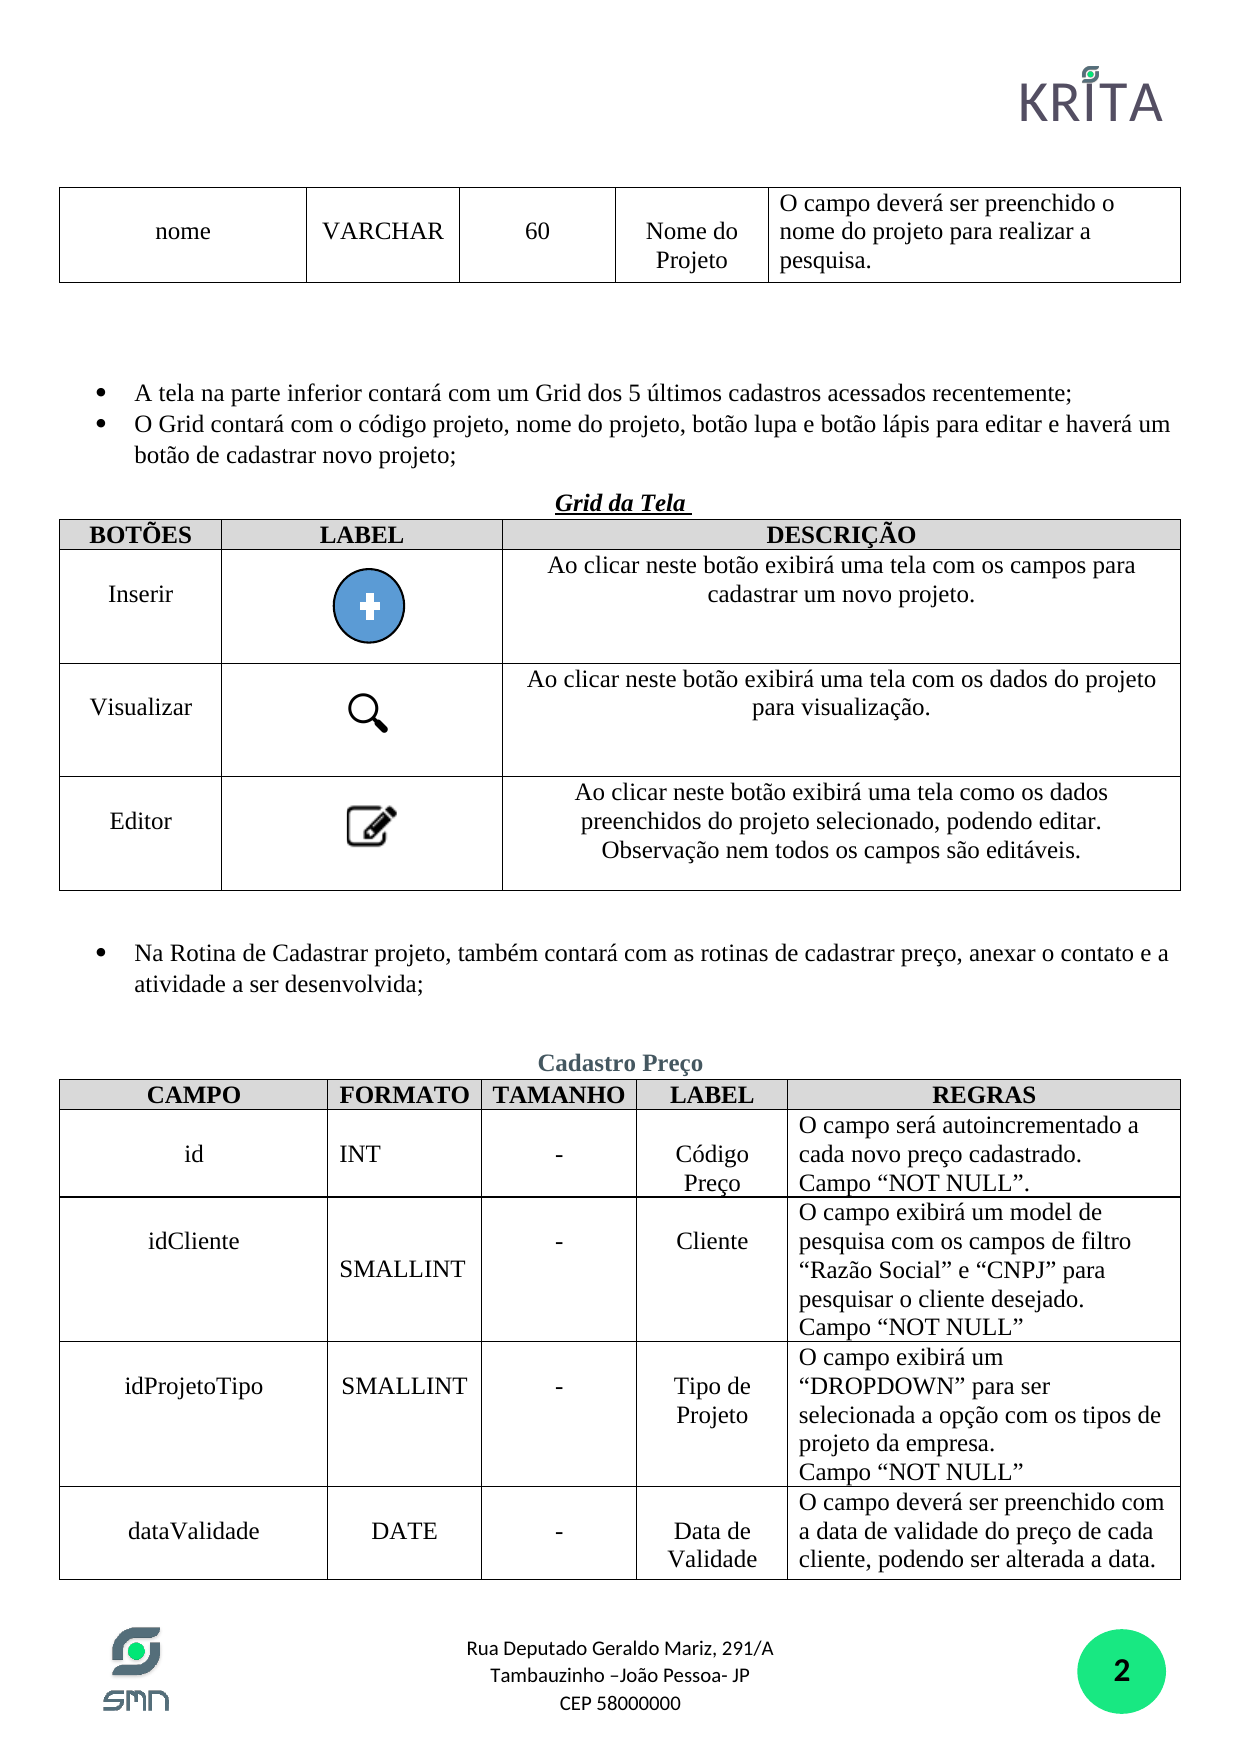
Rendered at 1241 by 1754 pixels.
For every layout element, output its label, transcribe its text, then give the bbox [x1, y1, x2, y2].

table_cell dataValidade [60, 1487, 327, 1579]
table_cell O campo exibirá um “DROPDOWN” para ser selecionada a opção com os tipos de projeto da empresa. Campo “NOT NULL” [788, 1342, 1180, 1486]
table_header DESCRIÇÃO [503, 520, 1180, 549]
table_cell SMALLINT [328, 1198, 481, 1341]
table_cell - [482, 1342, 636, 1486]
table_cell O campo exibirá um model de pesquisa com os campos de filtro “Razão Social” e “CNPJ” para pesquisar o cliente desejado. Campo “NOT NULL” [788, 1198, 1180, 1341]
table_header BOTÕES [60, 520, 221, 549]
picture [346, 802, 397, 852]
table_cell Ao clicar neste botão exibirá uma tela com os dados do projeto para visualização. [503, 664, 1180, 776]
table_cell Cliente [637, 1198, 787, 1341]
table_cell nome [60, 188, 306, 282]
table_cell O campo deverá ser preenchido com a data de validade do preço de cada cliente, podendo ser alterada a data. Campo “NOT NULL” [788, 1487, 1180, 1579]
table_cell Visualizar [60, 664, 221, 776]
table_cell - [482, 1110, 636, 1196]
table_cell Tipo de Projeto [637, 1342, 787, 1486]
table_header LABEL [222, 520, 502, 549]
table_header REGRAS [788, 1080, 1180, 1109]
table_cell [222, 550, 502, 663]
table_cell VARCHAR [307, 188, 459, 282]
picture [1081, 66, 1099, 84]
table_cell - [482, 1487, 636, 1579]
table_cell Inserir [60, 550, 221, 663]
table_cell 60 [460, 188, 615, 282]
table_cell Ao clicar neste botão exibirá uma tela como os dados preenchidos do projeto selecionado, podendo editar. Observação nem todos os campos são editáveis. [503, 777, 1180, 890]
table_header FORMATO [328, 1080, 481, 1109]
table_cell INT [328, 1110, 481, 1196]
list Na Rotina de Cadastrar projeto, também contará com as rotinas de cadastrar preço, anexar o contato e a atividade a ser desenvolvida; [97, 938, 1181, 998]
table_cell idProjetoTipo [60, 1342, 327, 1486]
table_cell Ao clicar neste botão exibirá uma tela com os campos para cadastrar um novo projeto. [503, 550, 1180, 663]
table_cell O campo será autoincrementado a cada novo preço cadastrado. Campo “NOT NULL”. [788, 1110, 1180, 1196]
subtitle Grid da Tela [59, 488, 1181, 517]
list A tela na parte inferior contará com um Grid dos 5 últimos cadastros acessados recentemente; [97, 378, 1181, 407]
table_cell O campo deverá ser preenchido o nome do projeto para realizar a pesquisa. [769, 188, 1180, 282]
table_cell [222, 777, 502, 890]
picture [344, 689, 392, 737]
list O Grid contará com o código projeto, nome do projeto, botão lupa e botão lápis para editar e haverá um botão de cadastrar novo projeto; [97, 409, 1181, 469]
table_header TAMANHO [482, 1080, 636, 1109]
table_cell idCliente [60, 1198, 327, 1341]
table_cell Código Preço [637, 1110, 787, 1196]
table_cell Nome do Projeto [616, 188, 768, 282]
table_header LABEL [637, 1080, 787, 1109]
table_cell DATE [328, 1487, 481, 1579]
table_cell SMALLINT [328, 1342, 481, 1486]
table_header CAMPO [60, 1080, 327, 1109]
table_cell - [482, 1198, 636, 1341]
table_cell Editor [60, 777, 221, 890]
subtitle Cadastro Preço [59, 1048, 1181, 1077]
table_cell Data de Validade [637, 1487, 787, 1579]
picture [95, 1610, 177, 1719]
table_cell [222, 664, 502, 776]
table_cell id [60, 1110, 327, 1196]
